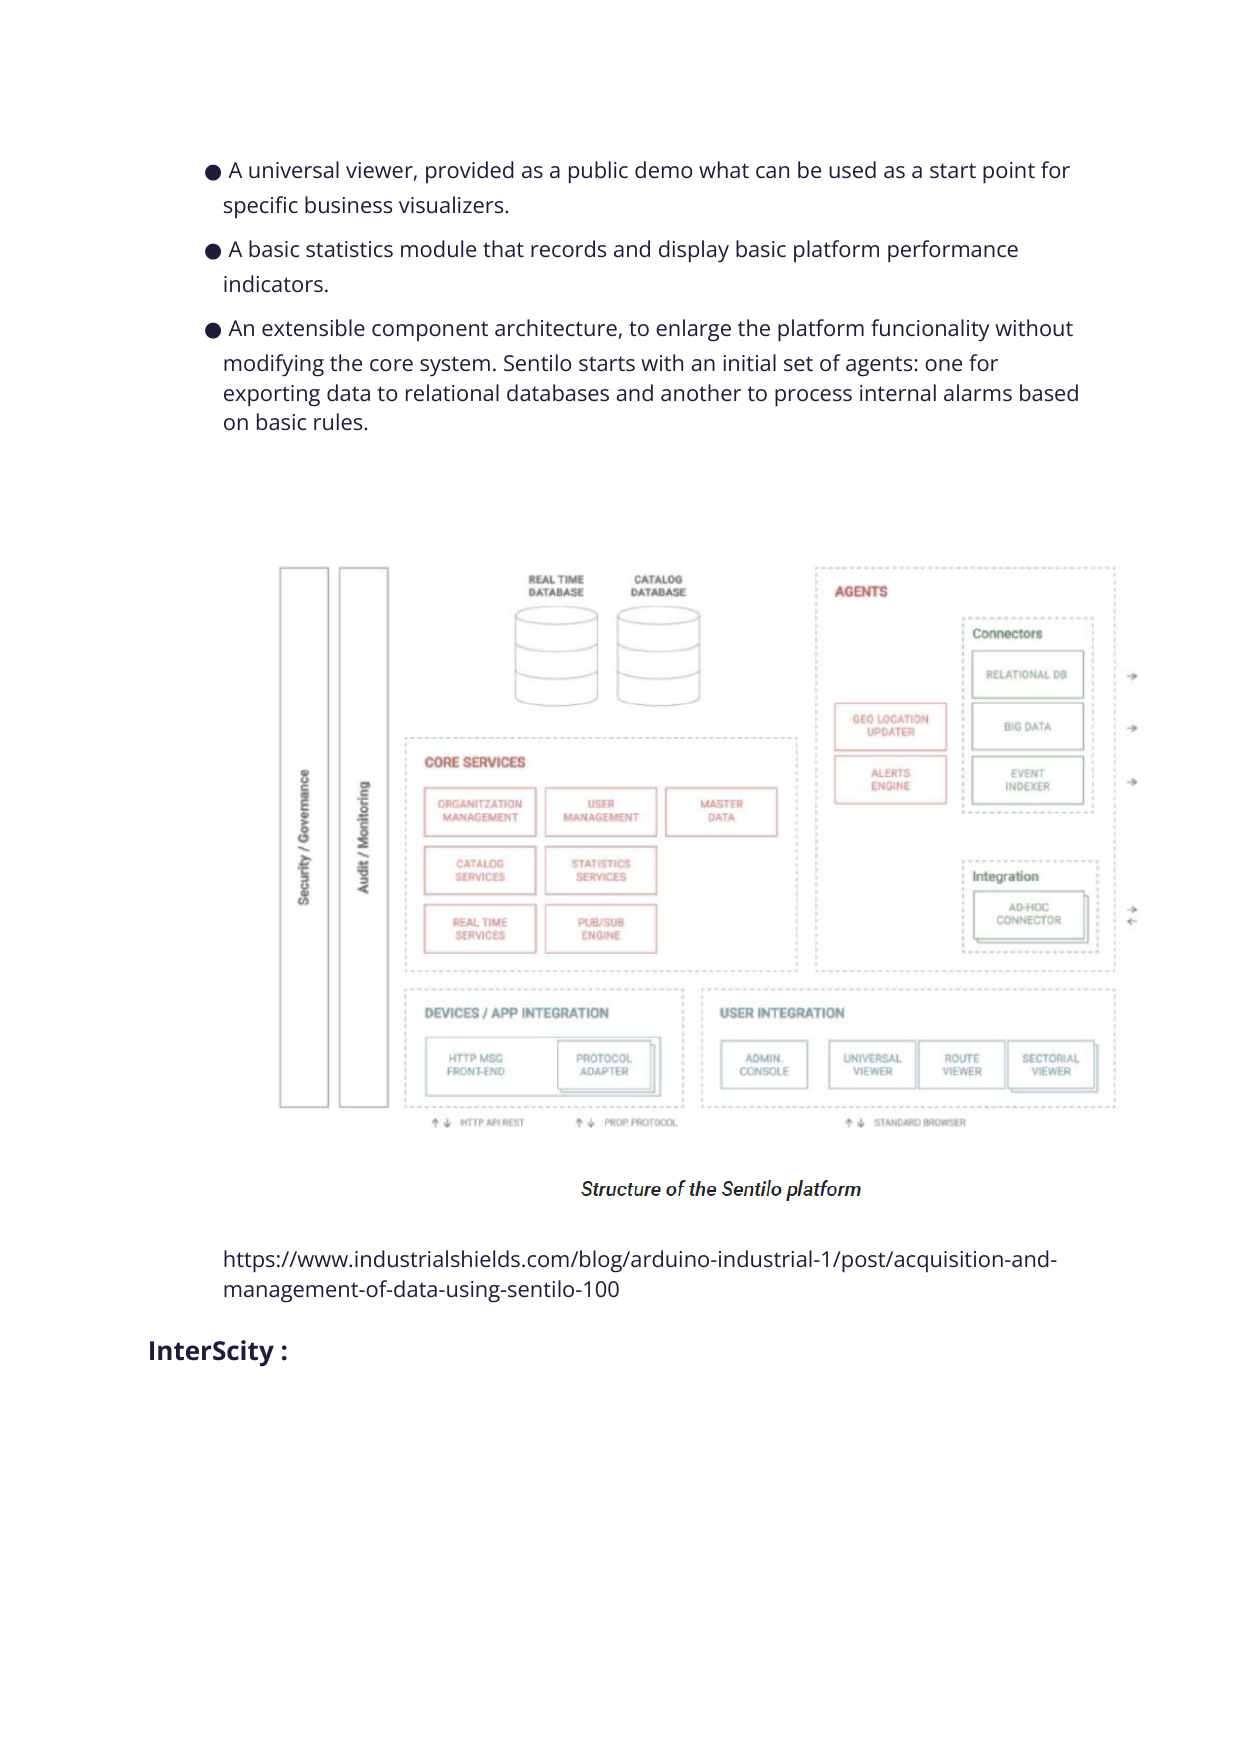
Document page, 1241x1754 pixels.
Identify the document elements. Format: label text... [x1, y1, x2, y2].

text https://www.industrialshields.com/blog/arduino-industrial-1/post/acquisition-and-management-of-data-using-sentilo-100 [223, 1244, 1093, 1304]
list A universal viewer, provided as a public demo what can be used as a start point for specific business visualizers. [204, 148, 1093, 220]
picture [222, 525, 1167, 1216]
list A basic statistics module that records and display basic platform performance indicators. [204, 226, 1093, 299]
text InterScity : [148, 1333, 1093, 1368]
list An extensible component architecture, to enlarge the platform funcionality without modifying the core system. Sentilo starts with an initial set of agents: one for exporting data to relational databases and another to process internal alarms based on basic rules. [204, 305, 1093, 437]
